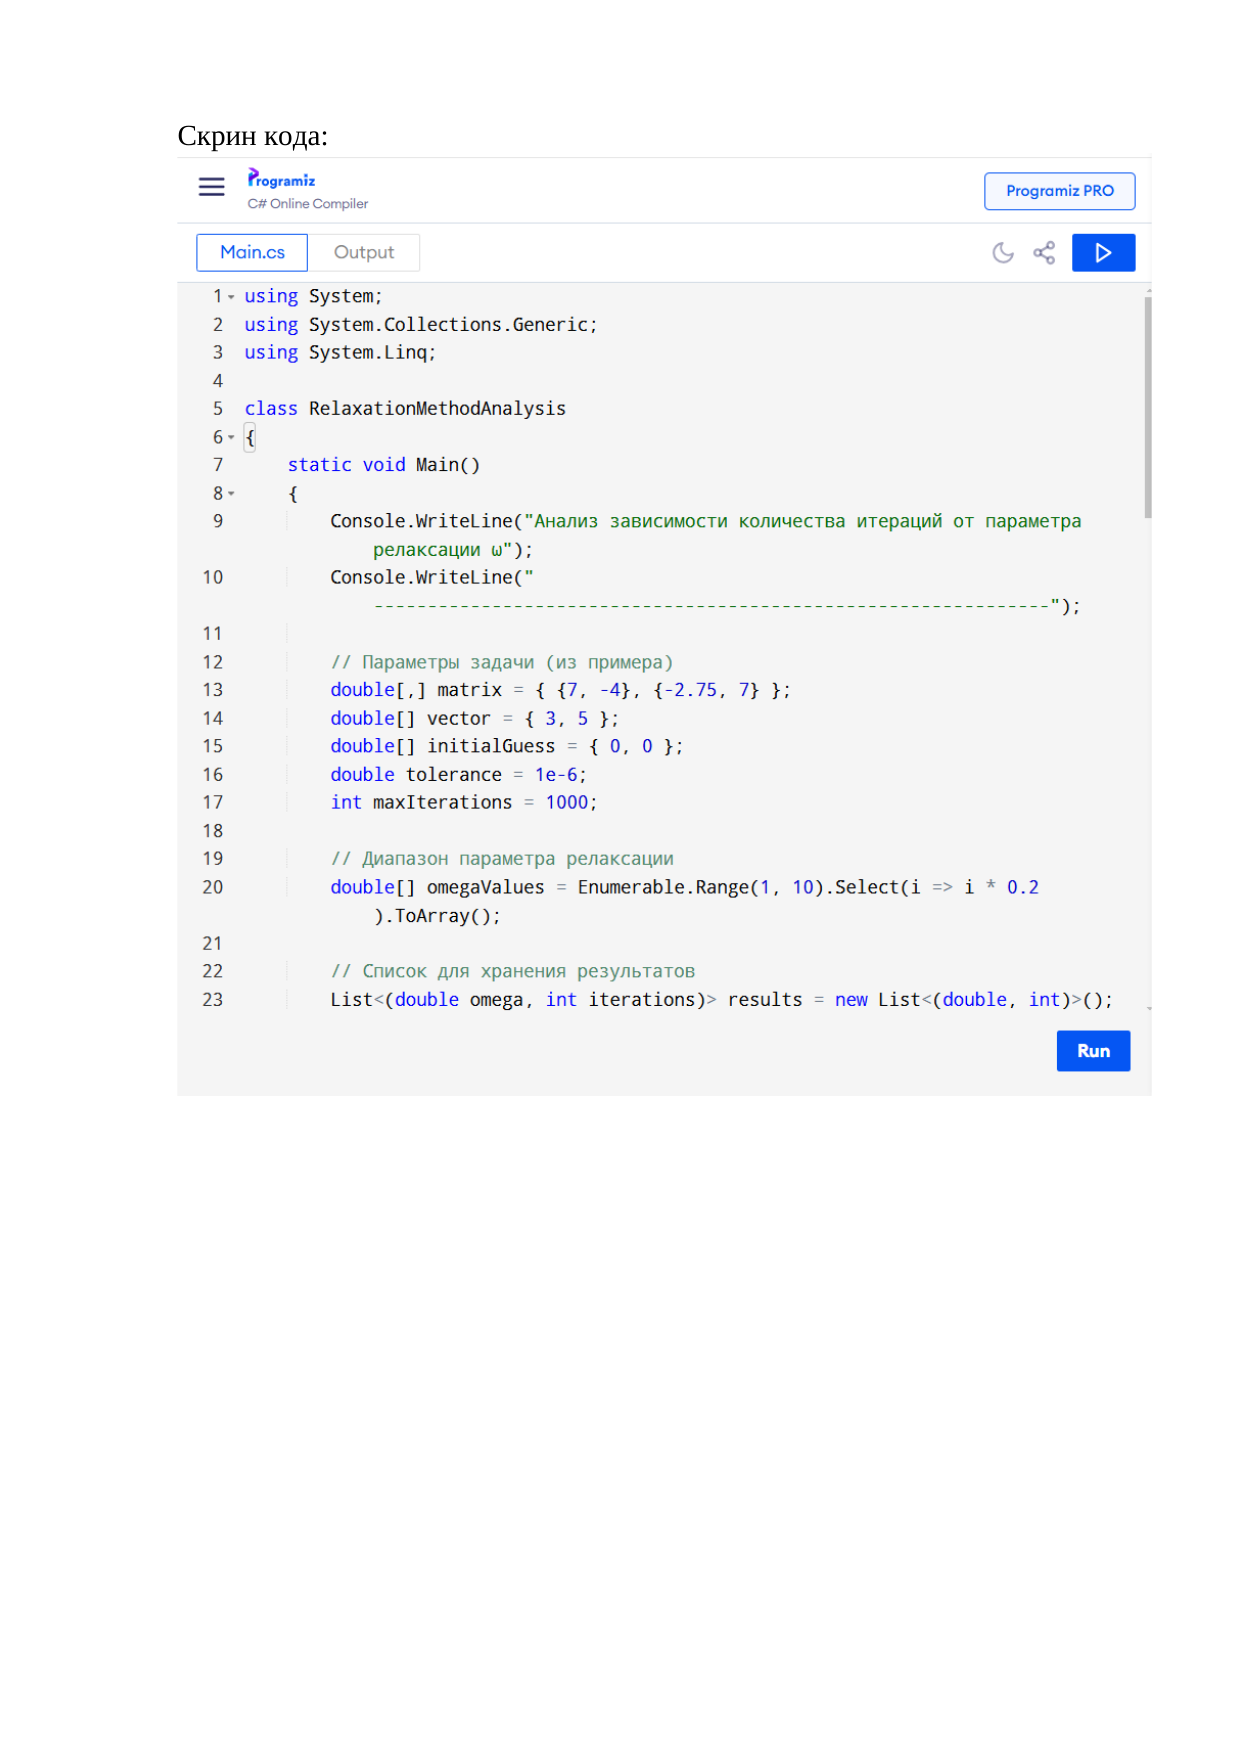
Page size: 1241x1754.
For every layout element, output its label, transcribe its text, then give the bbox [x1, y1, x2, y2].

text Скрин кода: [177, 118, 1152, 153]
picture [177, 153, 1152, 1096]
